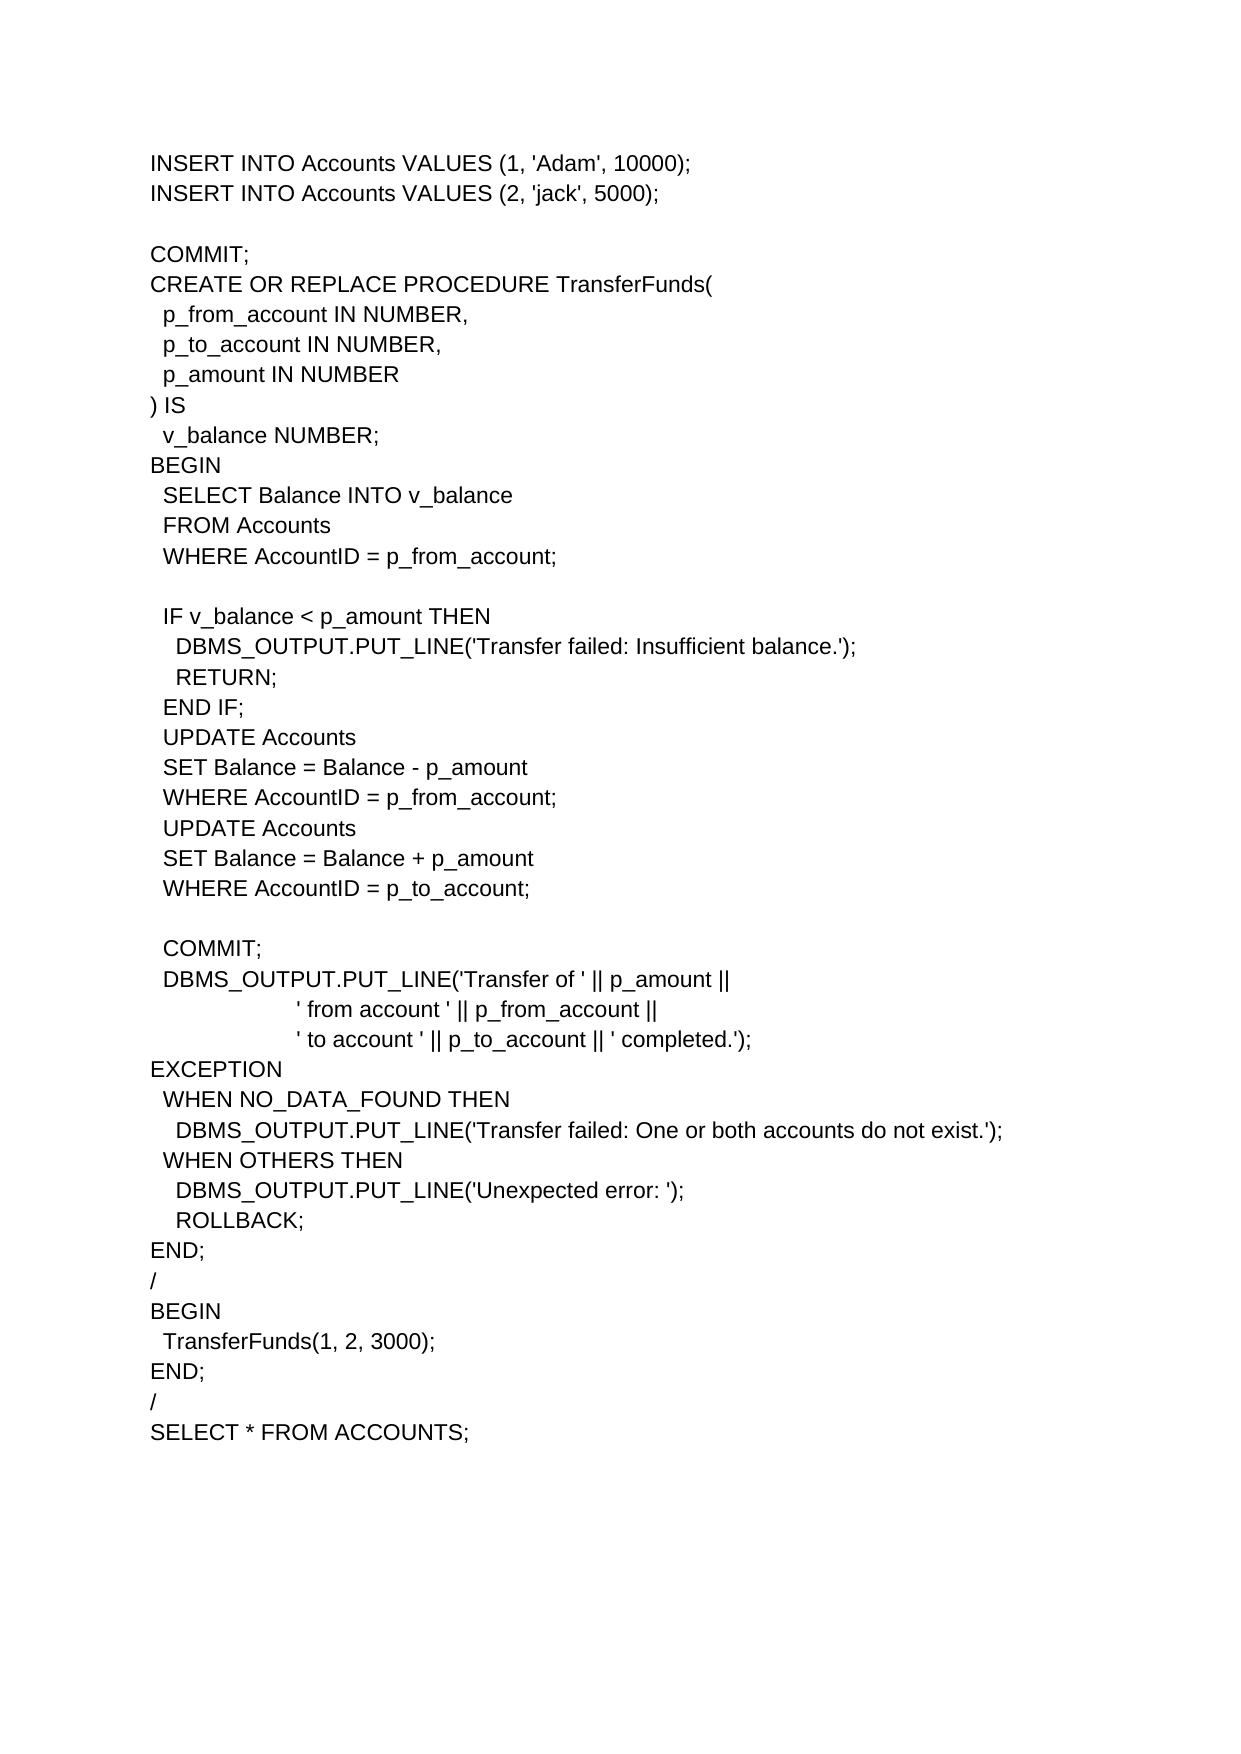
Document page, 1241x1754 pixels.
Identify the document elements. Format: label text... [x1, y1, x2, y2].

text WHEN NO_DATA_FOUND THEN [150, 1086, 1090, 1113]
text p_amount IN NUMBER [150, 361, 1090, 388]
text / [150, 1268, 1090, 1294]
text / [150, 1388, 1090, 1415]
text v_balance NUMBER; [150, 422, 1090, 448]
text INSERT INTO Accounts VALUES (1, 'Adam', 10000); [150, 150, 1090, 176]
text UPDATE Accounts [150, 724, 1090, 750]
text WHERE AccountID = p_from_account; [150, 784, 1090, 811]
text p_from_account IN NUMBER, [150, 301, 1090, 327]
text ' from account ' || p_from_account || [150, 996, 1090, 1022]
text SET Balance = Balance + p_amount [150, 845, 1090, 871]
text IF v_balance < p_amount THEN [150, 603, 1090, 629]
text CREATE OR REPLACE PROCEDURE TransferFunds( [150, 271, 1090, 297]
text WHERE AccountID = p_to_account; [150, 875, 1090, 901]
text DBMS_OUTPUT.PUT_LINE('Transfer failed: One or both accounts do not exist.'); [150, 1117, 1090, 1143]
text WHERE AccountID = p_from_account; [150, 543, 1090, 569]
text ' to account ' || p_to_account || ' completed.'); [150, 1026, 1090, 1052]
text DBMS_OUTPUT.PUT_LINE('Transfer of ' || p_amount || [150, 966, 1090, 992]
text END; [150, 1237, 1090, 1264]
text RETURN; [150, 663, 1090, 690]
text SELECT * FROM ACCOUNTS; [150, 1419, 1090, 1445]
text END; [150, 1358, 1090, 1385]
text END IF; [150, 694, 1090, 720]
text BEGIN [150, 452, 1090, 478]
text p_to_account IN NUMBER, [150, 331, 1090, 358]
text COMMIT; [150, 241, 1090, 267]
text EXCEPTION [150, 1056, 1090, 1083]
text ROLLBACK; [150, 1207, 1090, 1234]
text INSERT INTO Accounts VALUES (2, 'jack', 5000); [150, 180, 1090, 207]
text WHEN OTHERS THEN [150, 1147, 1090, 1173]
text DBMS_OUTPUT.PUT_LINE('Unexpected error: '); [150, 1177, 1090, 1203]
text UPDATE Accounts [150, 814, 1090, 841]
text ) IS [150, 392, 1090, 418]
text TransferFunds(1, 2, 3000); [150, 1328, 1090, 1354]
text SELECT Balance INTO v_balance [150, 482, 1090, 509]
text COMMIT; [150, 935, 1090, 962]
text BEGIN [150, 1298, 1090, 1324]
text FROM Accounts [150, 512, 1090, 539]
text SET Balance = Balance - p_amount [150, 754, 1090, 781]
text DBMS_OUTPUT.PUT_LINE('Transfer failed: Insufficient balance.'); [150, 633, 1090, 660]
